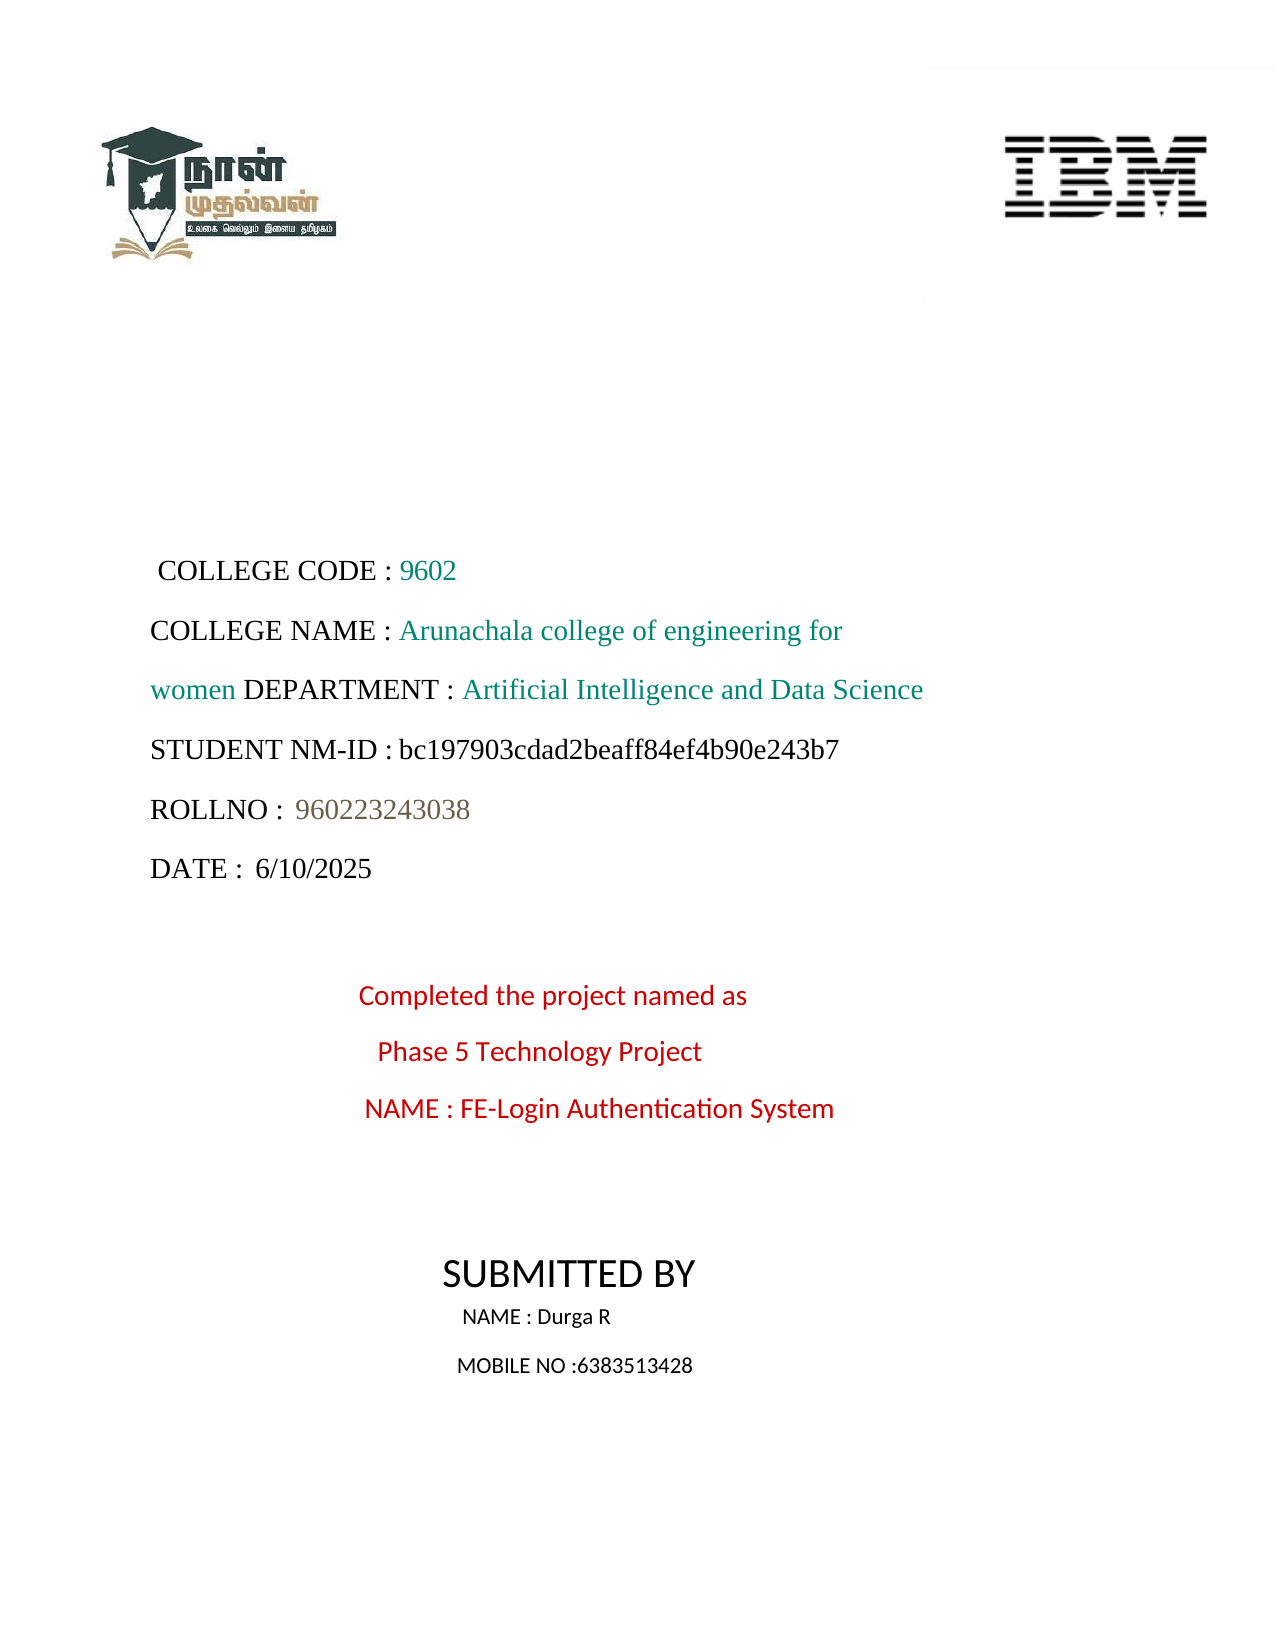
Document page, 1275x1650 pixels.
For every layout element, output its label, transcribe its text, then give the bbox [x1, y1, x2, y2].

picture [97, 120, 340, 265]
picture [923, 67, 1275, 301]
text NAME : FE-Login Authentication System [364, 1090, 1275, 1126]
title SUBMITTED BY [442, 1247, 1275, 1298]
text Completed the project named as Phase 5 Technology Project [358, 977, 748, 1068]
text MOBILE NO :6383513428 [457, 1352, 693, 1379]
text COLLEGE CODE : 9602 [157, 553, 1275, 587]
text DATE : 6/10/2025 [150, 851, 1275, 885]
text NAME : Durga R [457, 1302, 693, 1330]
text COLLEGE NAME : Arunachala college of engineering for women DEPARTMENT : Artificial Intelligence and Data Science STUDENT NM-ID : bc197903cdad2beaff84ef4b90e243b7 ROLLNO : 960223243038 [150, 613, 934, 825]
